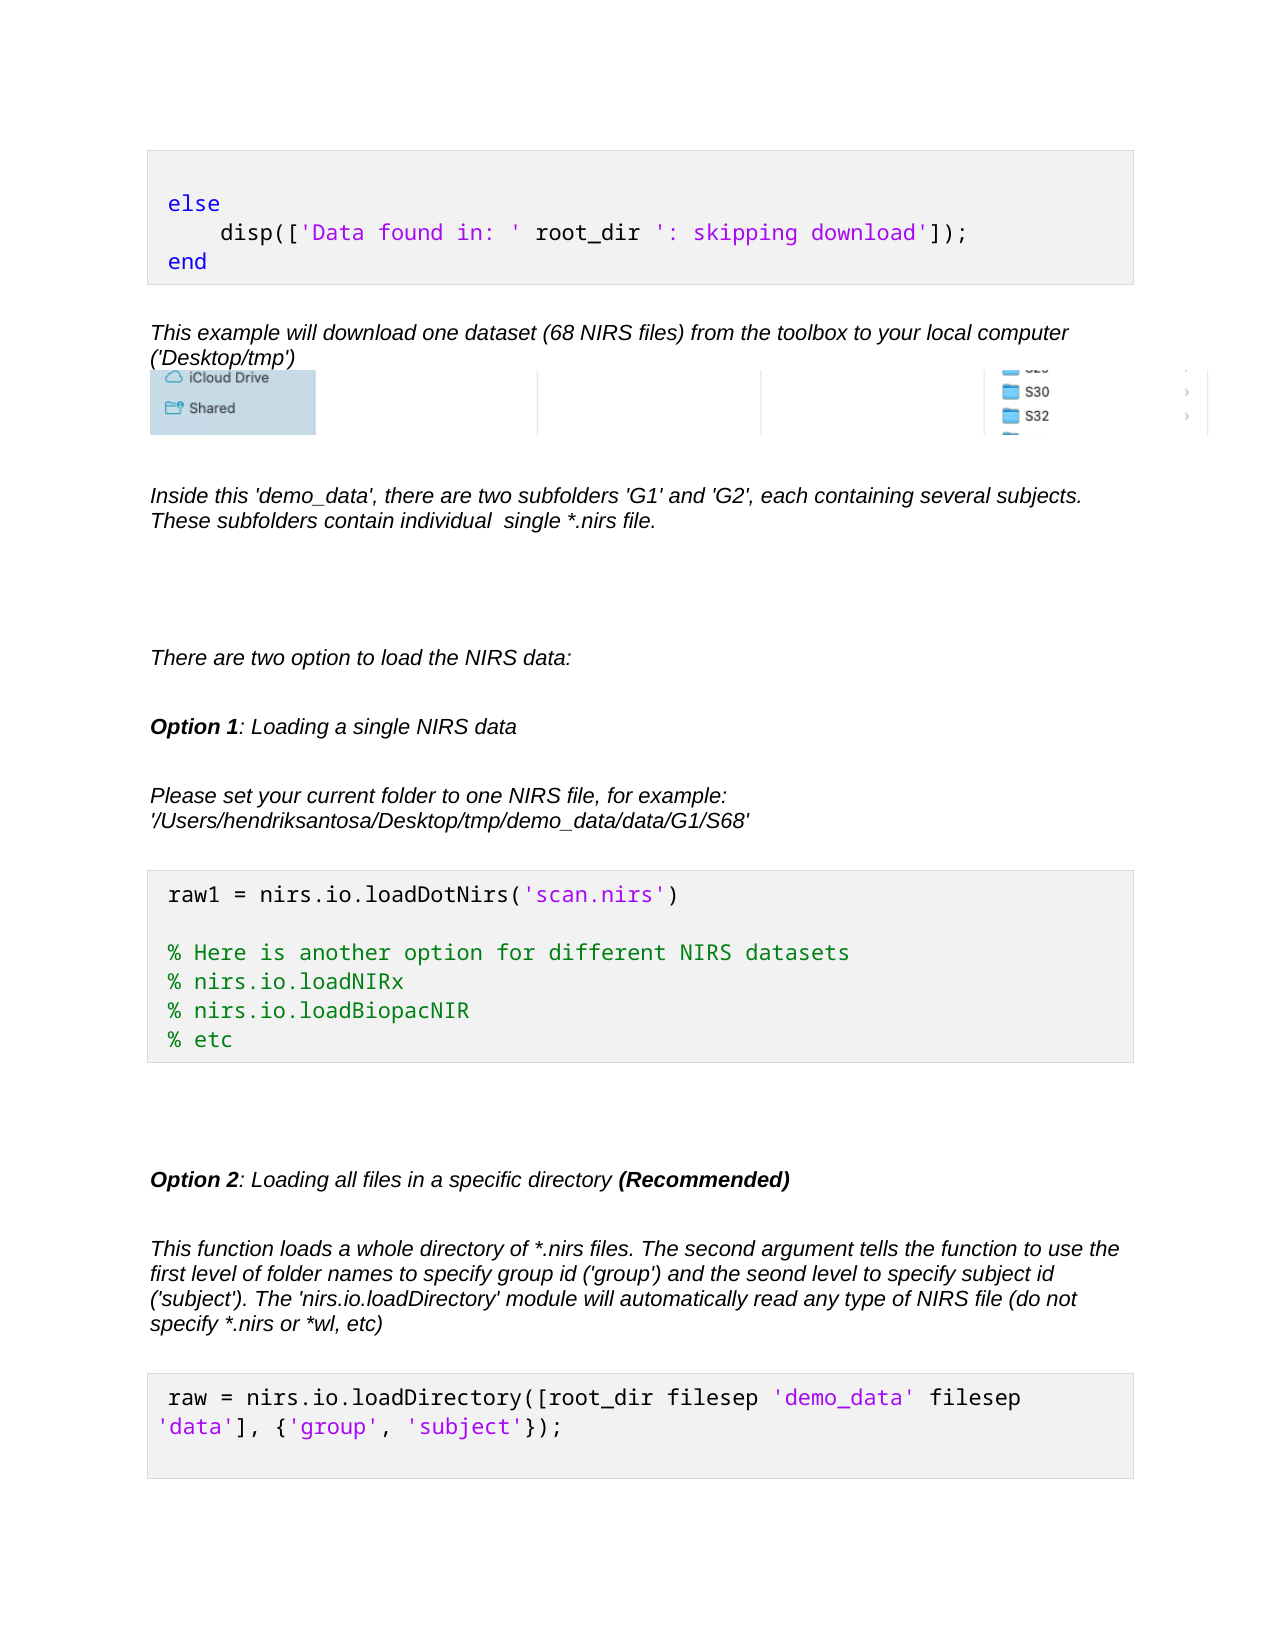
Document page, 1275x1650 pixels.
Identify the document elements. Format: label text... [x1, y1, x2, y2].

text This example will download one dataset (68 NIRS files) from the toolbox to your local computer ('Desktop/tmp') [150, 321, 1125, 370]
text raw1 = nirs.io.loadDotNirs('scan.nirs') [148, 871, 1133, 899]
text % nirs.io.loadBiopacNIR [148, 986, 1133, 1016]
text end [148, 237, 1133, 284]
text This function loads a whole directory of *.nirs files. The second argument tells the function to use the first level of folder names to specify group id ('group') and the seond level to specify subject id ('subject'). The 'nirs.io.loadDirectory' module will automatically read any type of NIRS file (do not specify *.nirs or *wl, etc) [150, 1236, 1125, 1336]
text Option 2: Loading all files in a specific directory (Recommended) [150, 1168, 1125, 1193]
text raw = nirs.io.loadDirectory([root_dir filesep 'demo_data' filesep 'data'], {'group', 'subject'}); [148, 1374, 1133, 1431]
text Inside this 'demo_data', there are two subfolders 'G1' and 'G2', each containing several subjects. These subfolders contain individual single *.nirs file. [150, 483, 1125, 533]
text % nirs.io.loadNIRx [148, 957, 1133, 986]
text disp(['Data found in: ' root_dir ': skipping download']); [148, 208, 1133, 237]
text Option 1: Loading a single NIRS data [150, 714, 1125, 739]
text There are two option to load the NIRS data: [150, 646, 1125, 671]
text % etc [148, 1016, 1133, 1062]
text % Here is another option for different NIRS datasets [148, 928, 1133, 957]
text else [148, 179, 1133, 208]
text Please set your current folder to one NIRS file, for example: '/Users/hendriksantosa/Desktop/tmp/demo_data/data/G1/S68' [150, 783, 1125, 833]
